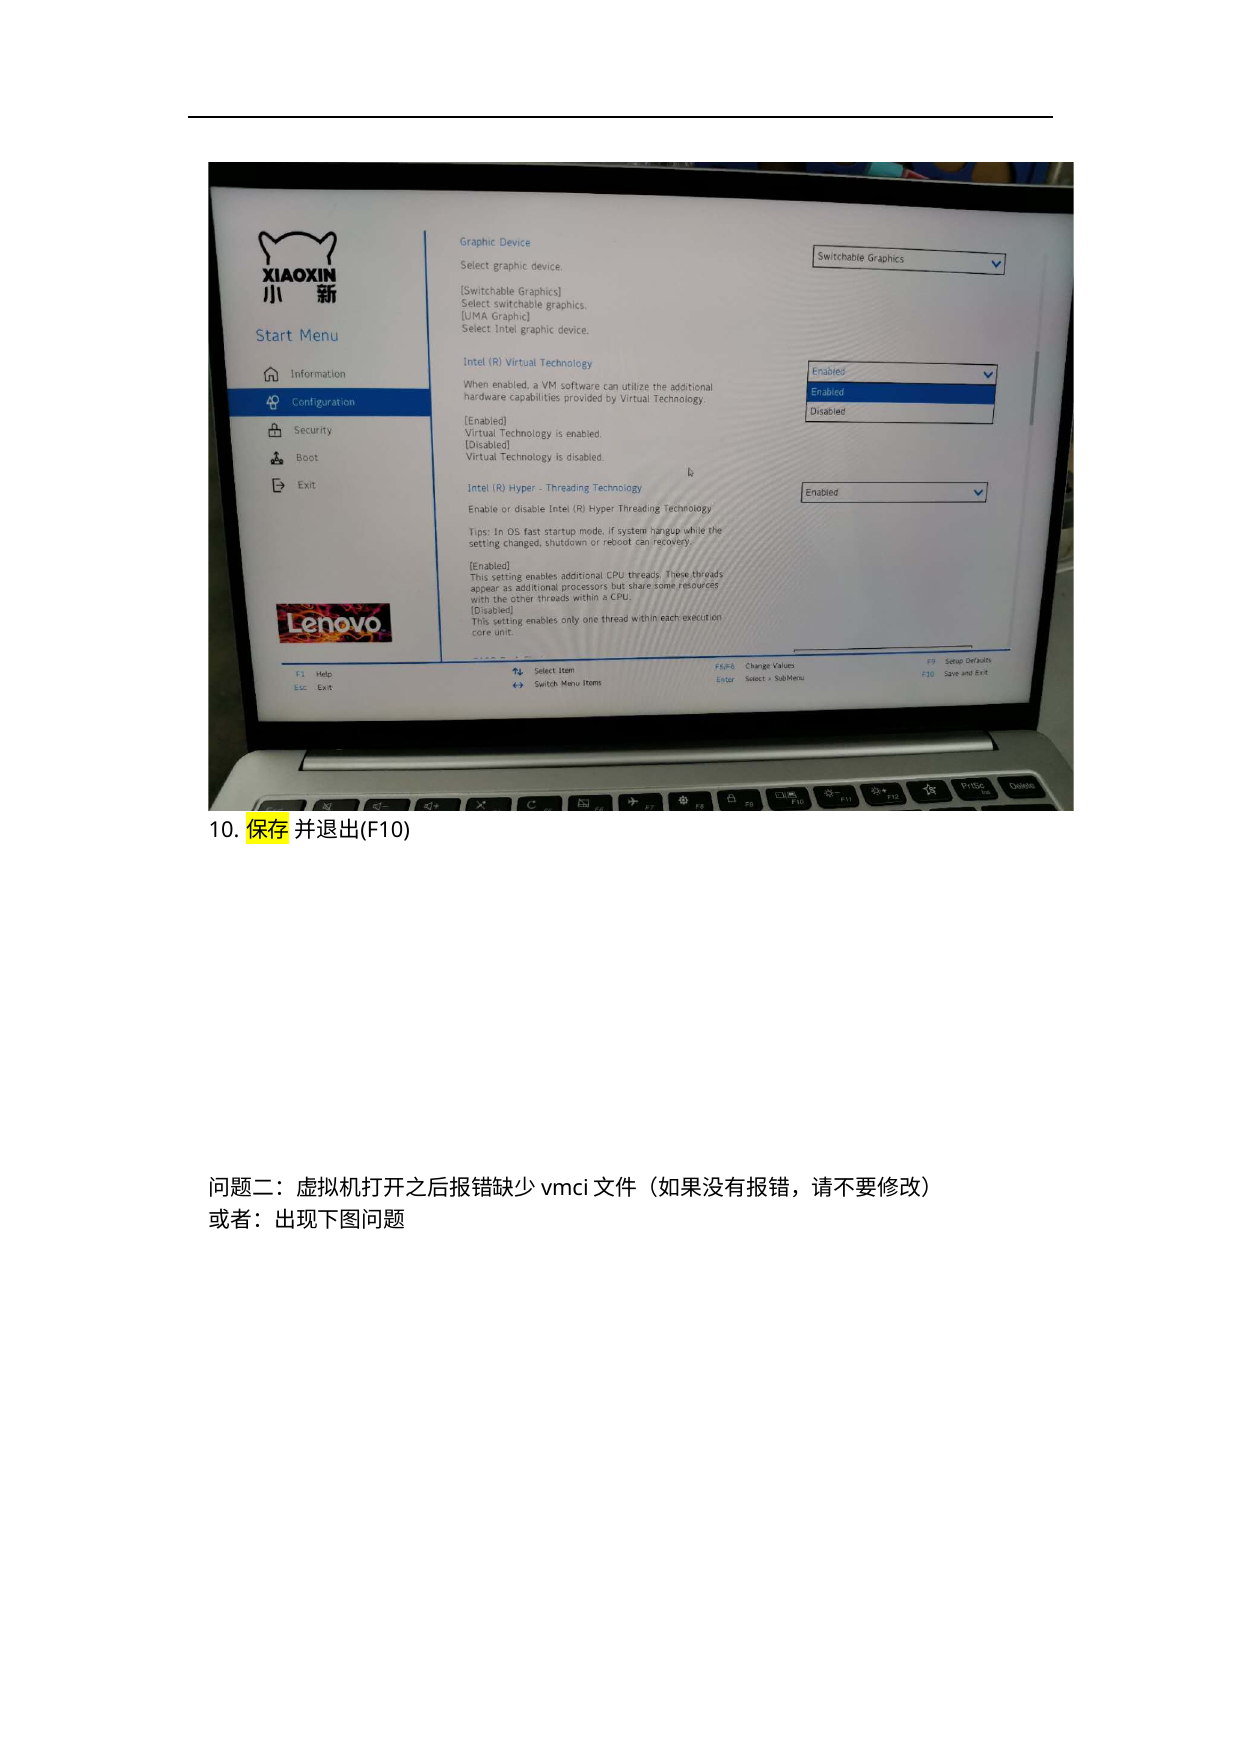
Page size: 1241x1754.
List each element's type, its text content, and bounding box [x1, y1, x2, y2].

text 或者：出现下图问题 [187, 1202, 1053, 1234]
picture [208, 162, 1074, 811]
text 问题二：虚拟机打开之后报错缺少vmci文件（如果没有报错，请不要修改） [187, 1169, 1053, 1202]
list 保存 并退出(F10) [289, 812, 1053, 844]
list 保存 并退出(F10) [208, 812, 246, 844]
